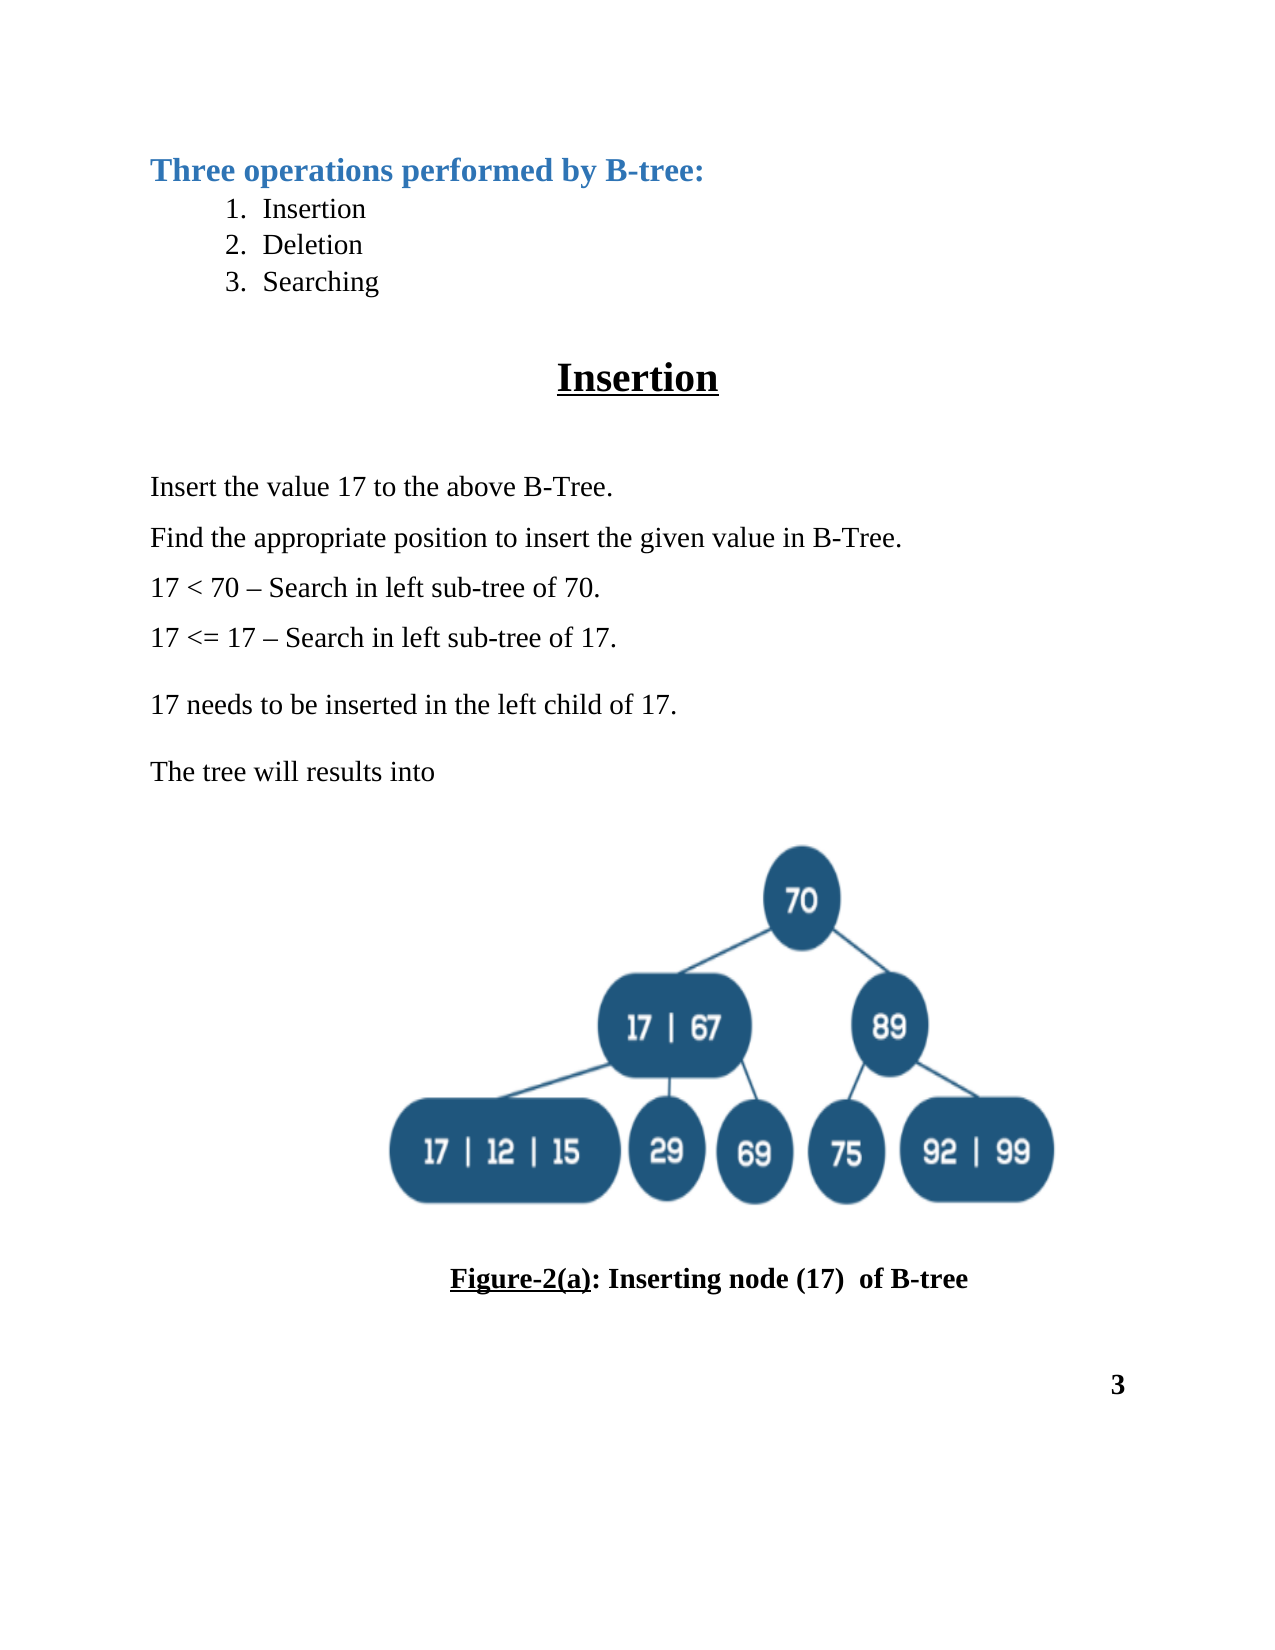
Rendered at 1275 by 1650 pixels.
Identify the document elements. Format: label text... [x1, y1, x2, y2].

list Insertion [225, 191, 1125, 225]
text Insertion [150, 353, 1125, 401]
text Figure-2(a): Inserting node (17) of B-tree [375, 1261, 1125, 1295]
list Deletion [225, 227, 1125, 261]
picture [375, 821, 1069, 1231]
text Insert the value 17 to the above B-Tree. Find the appropriate position to insert the given value in B-Tree. 17 < 70 – Search in left sub-tree of 70. 17 <= 17 – Search in left sub-tree of 17. [150, 469, 1125, 654]
text 3 [150, 1367, 1125, 1400]
text 17 needs to be inserted in the left child of 17. [150, 687, 1125, 721]
subtitle Three operations performed by B-tree: [150, 150, 1125, 188]
list Searching [225, 264, 1125, 297]
text The tree will results into [150, 754, 1125, 788]
